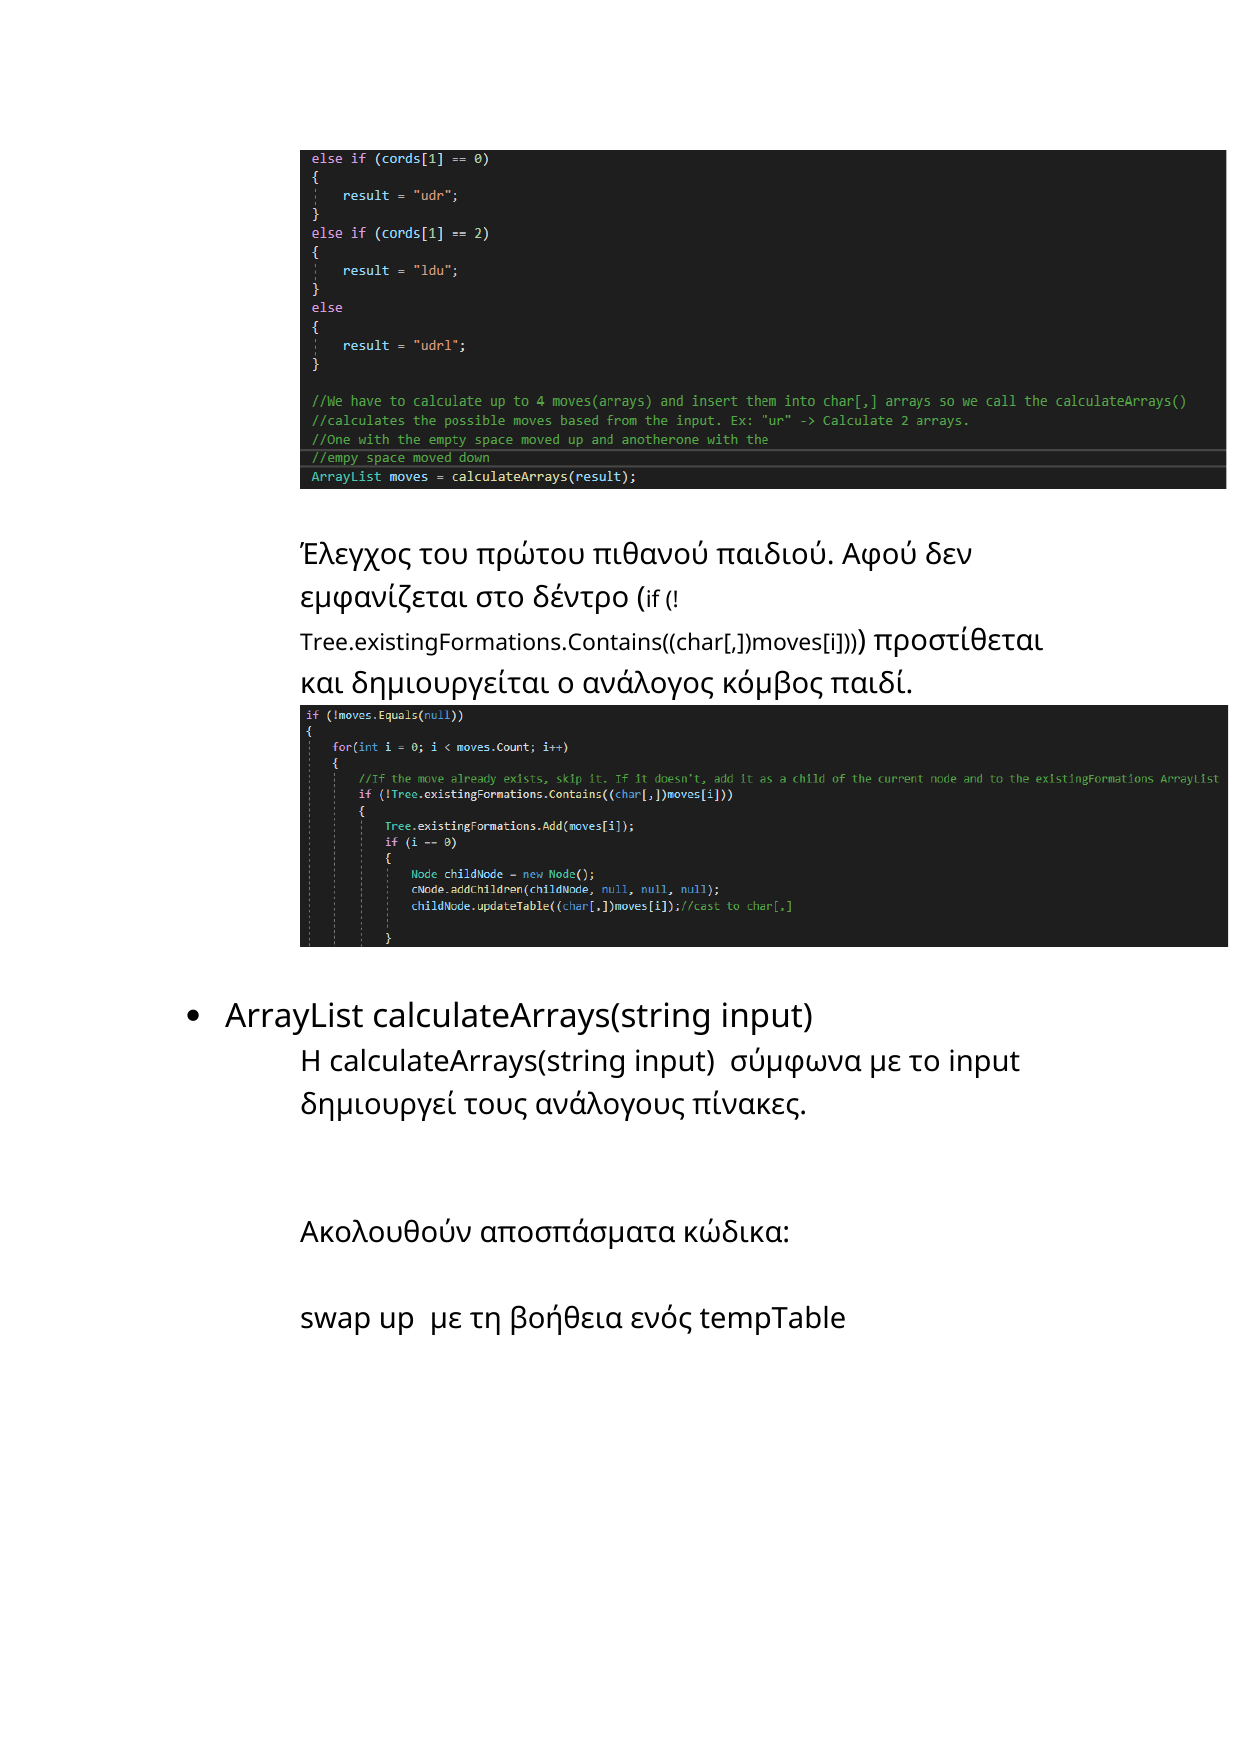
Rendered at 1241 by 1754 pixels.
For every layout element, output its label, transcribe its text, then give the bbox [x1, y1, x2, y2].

list Η calculateArrays(string input) σύμφωνα με το input δημιουργεί τους ανάλογους πίνακες. [300, 1041, 1090, 1123]
list swap up με τη βοήθεια ενός tempTable [300, 1297, 1090, 1337]
list Ακολουθούν αποσπάσματα κώδικα: [300, 1212, 1090, 1251]
list ArrayList calculateArrays(string input) [187, 992, 1090, 1037]
list Έλεγχος του πρώτου πιθανού παιδιού. Αφού δεν εμφανίζεται στο δέντρο (if (!Tree.existingFormations.Contains((char[,])moves[i]))) προστίθεται και δημιουργείται ο ανάλογος κόμβος παιδί. [300, 534, 1090, 702]
picture [300, 705, 1229, 947]
picture [300, 150, 1227, 489]
